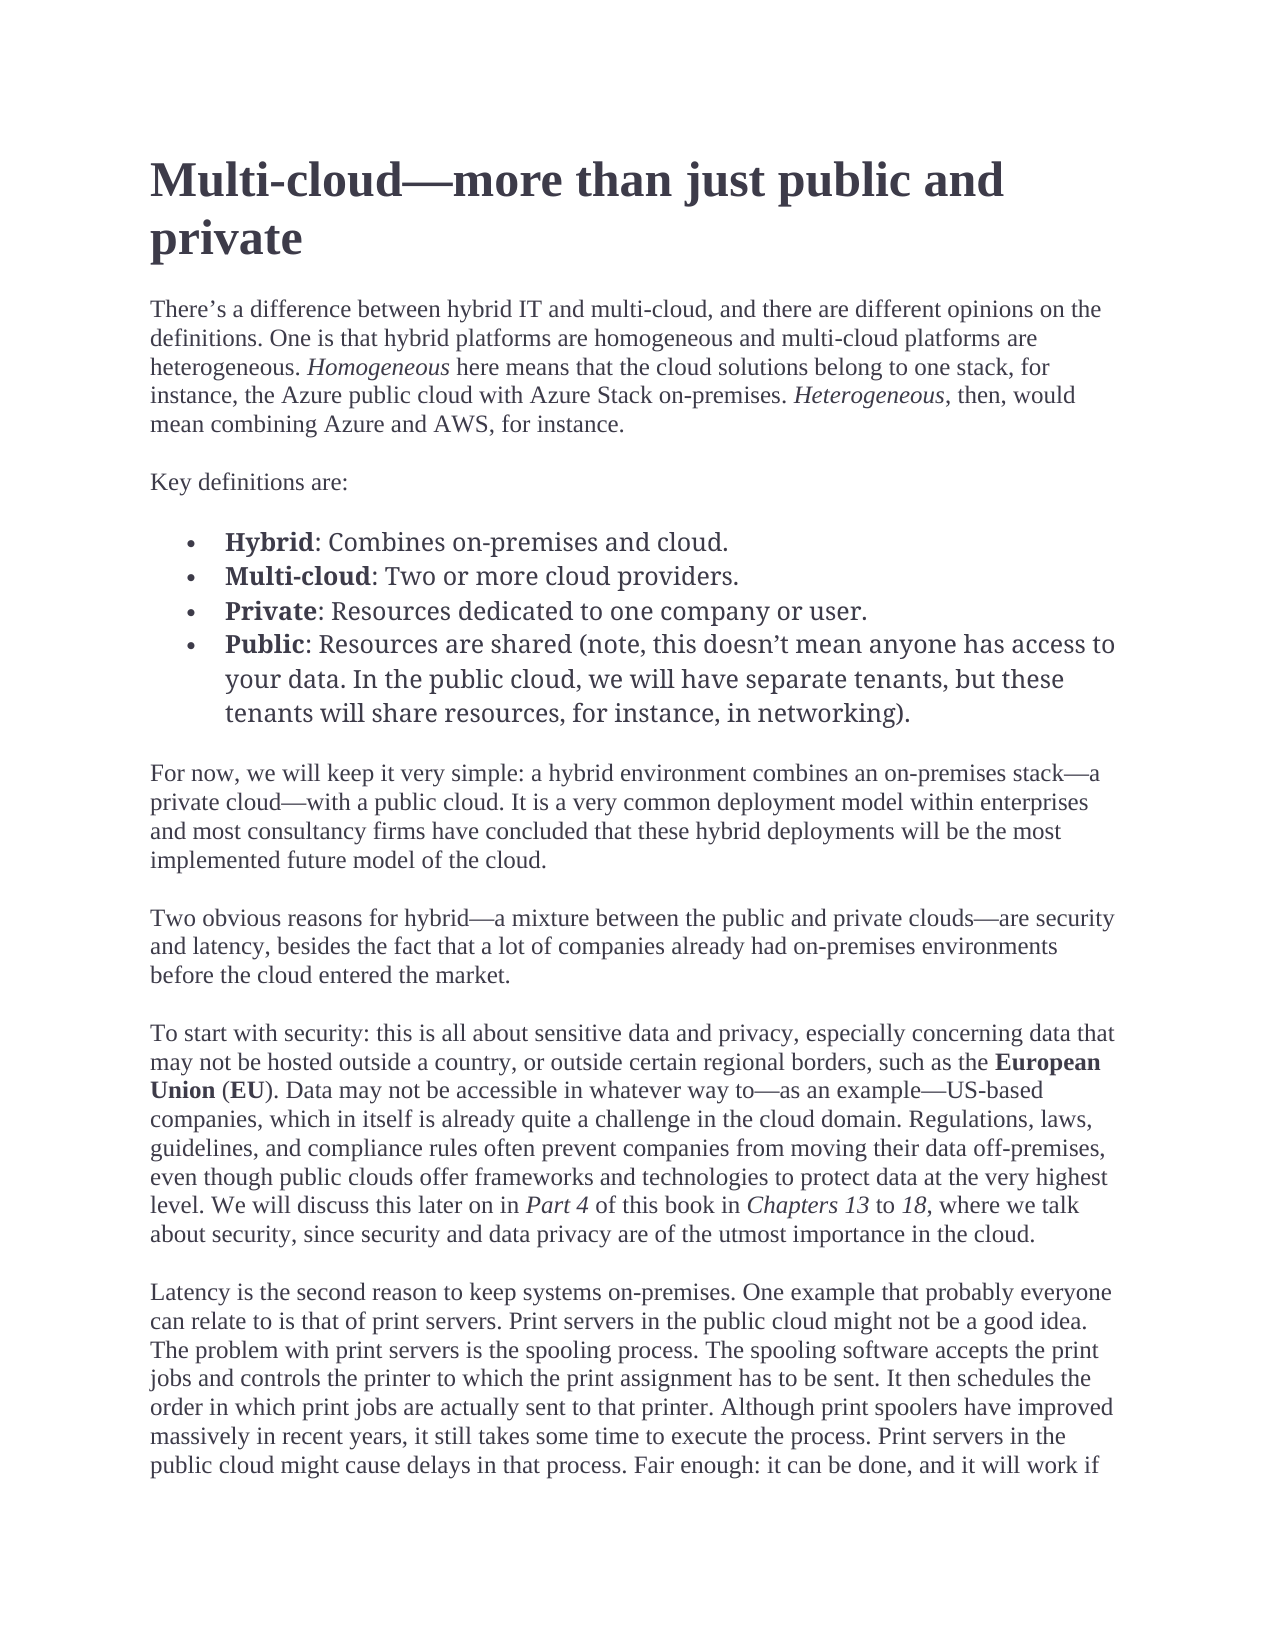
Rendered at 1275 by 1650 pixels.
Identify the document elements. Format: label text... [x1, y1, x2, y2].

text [150, 1277, 1125, 1478]
text To start with security: this is all about sensitive data and privacy, especially concerning data that may not be hosted outside a country, or outside certain regional borders, such as the European Union (EU). Data may not be accessible in whatever way to—as an example—US-based companies, which in itself is already quite a challenge in the cloud domain. Regulations, laws, guidelines, and compliance rules often prevent companies from moving their data off-premises, even though public clouds offer frameworks and technologies to protect data at the very highest level. We will discuss this later on in Part 4 of this book in Chapters 13 to 18, where we talk about security, since security and data privacy are of the utmost importance in the cloud. [150, 1018, 1125, 1248]
text For now, we will keep it very simple: a hybrid environment combines an on-premises stack—a private cloud—with a public cloud. It is a very common deployment model within enterprises and most consultancy firms have concluded that these hybrid deployments will be the most implemented future model of the cloud. [150, 758, 1125, 873]
list Hybrid: Combines on-premises and cloud. [187, 525, 1125, 559]
list Private: Resources dedicated to one company or user. [187, 593, 1125, 627]
text Two obvious reasons for hybrid—a mixture between the public and private clouds—are security and latency, besides the fact that a lot of companies already had on-premises environments before the cloud entered the market. [150, 903, 1125, 989]
text Key definitions are: [150, 467, 1125, 496]
text There’s a difference between hybrid IT and multi-cloud, and there are different opinions on the definitions. One is that hybrid platforms are homogeneous and multi-cloud platforms are heterogeneous. Homogeneous here means that the cloud solutions belong to one stack, for instance, the Azure public cloud with Azure Stack on-premises. Heterogeneous, then, would mean combining Azure and AWS, for instance. [150, 294, 1125, 438]
text Multi-cloud—more than just public and private [150, 150, 1125, 265]
list Public: Resources are shared (note, this doesn’t mean anyone has access to your data. In the public cloud, we will have separate tenants, but these tenants will share resources, for instance, in networking). [187, 627, 1125, 729]
list Multi-cloud: Two or more cloud providers. [187, 559, 1125, 593]
